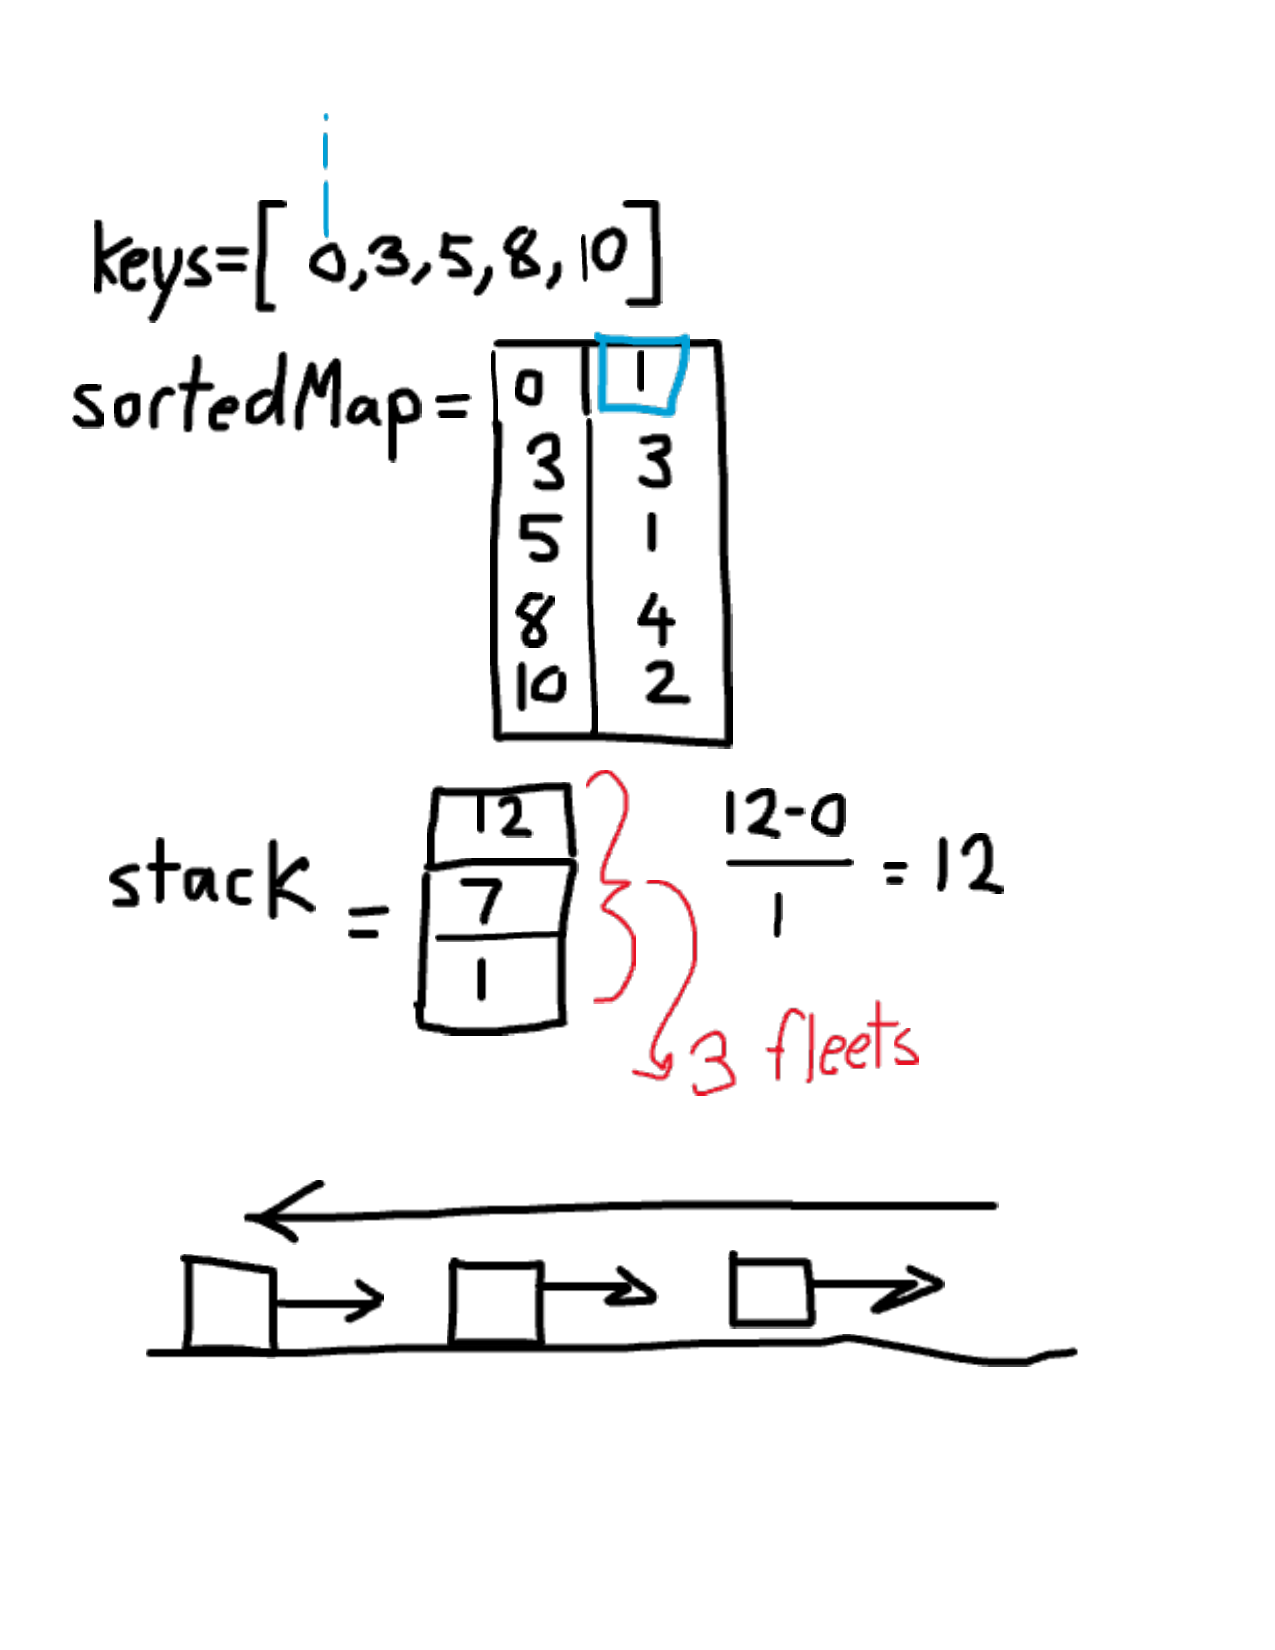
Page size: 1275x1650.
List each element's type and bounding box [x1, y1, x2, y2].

picture [726, 858, 854, 867]
picture [348, 782, 579, 1036]
picture [114, 351, 422, 463]
picture [811, 793, 846, 837]
picture [109, 837, 316, 922]
picture [936, 833, 1004, 894]
picture [606, 345, 681, 409]
picture [435, 394, 472, 418]
picture [72, 384, 104, 429]
picture [726, 788, 806, 839]
picture [309, 113, 663, 308]
picture [243, 1180, 999, 1245]
picture [586, 770, 919, 1096]
picture [728, 1250, 945, 1329]
picture [146, 1254, 1080, 1367]
picture [490, 331, 733, 749]
picture [94, 200, 287, 323]
